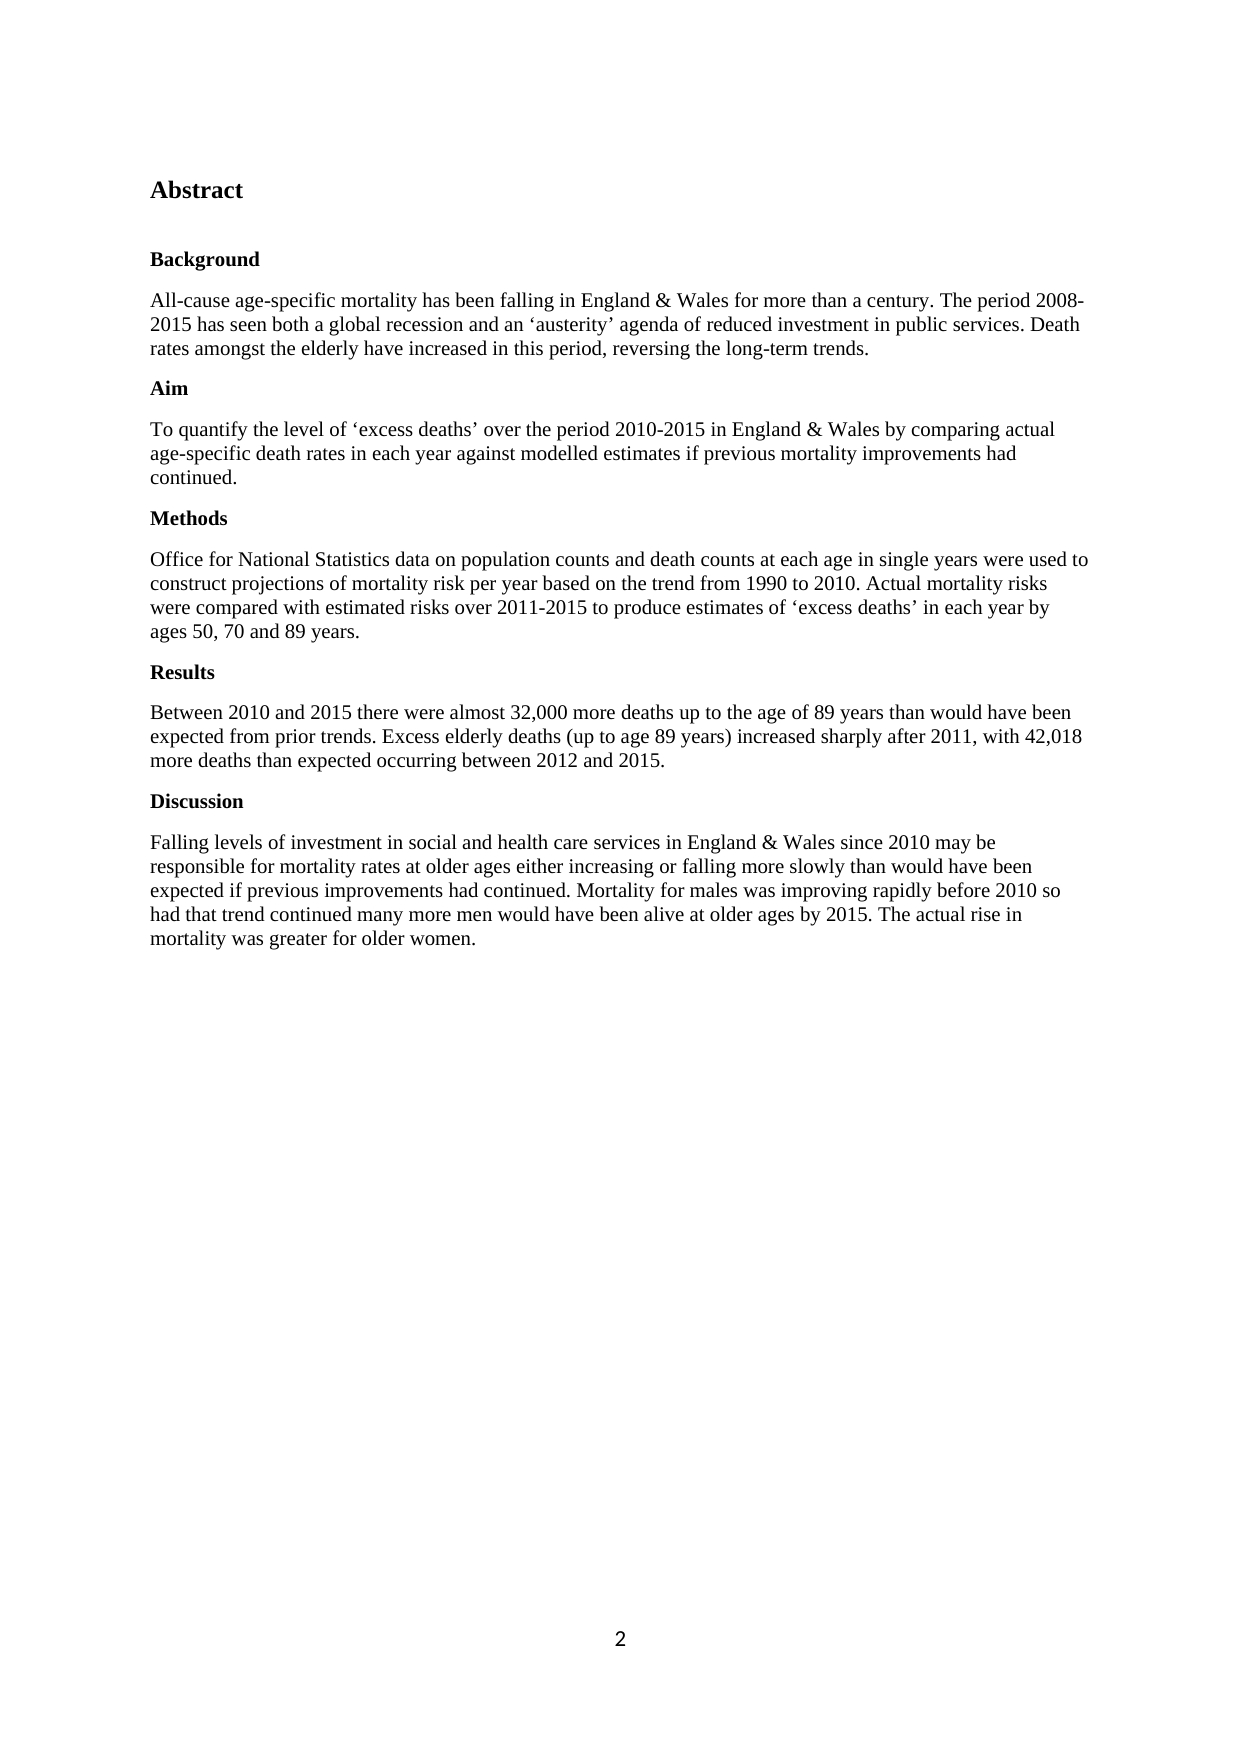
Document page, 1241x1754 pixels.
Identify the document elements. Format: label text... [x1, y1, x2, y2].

text Between 2010 and 2015 there were almost 32,000 more deaths up to the age of 89 years than would have been expected from prior trends. Excess elderly deaths (up to age 89 years) increased sharply after 2011, with 42,018 more deaths than expected occurring between 2012 and 2015. [150, 700, 1090, 772]
subtitle Abstract [150, 175, 1090, 204]
text Methods [150, 506, 1090, 530]
text To quantify the level of ‘excess deaths’ over the period 2010-2015 in England & Wales by comparing actual age-specific death rates in each year against modelled estimates if previous mortality improvements had continued. [150, 417, 1090, 489]
text All-cause age-specific mortality has been falling in England & Wales for more than a century. The period 2008-2015 has seen both a global recession and an ‘austerity’ agenda of reduced investment in public services. Death rates amongst the elderly have increased in this period, reversing the long-term trends. [150, 287, 1090, 360]
text Background [150, 247, 1090, 271]
text Results [150, 659, 1090, 684]
text Discussion [150, 789, 1090, 813]
text Aim [150, 376, 1090, 400]
text Office for National Statistics data on population counts and death counts at each age in single years were used to construct projections of mortality risk per year based on the trend from 1990 to 2010. Actual mortality risks were compared with estimated risks over 2011-2015 to produce estimates of ‘excess deaths’ in each year by ages 50, 70 and 89 years. [150, 547, 1090, 643]
text Falling levels of investment in social and health care services in England & Wales since 2010 may be responsible for mortality rates at older ages either increasing or falling more slowly than would have been expected if previous improvements had continued. Mortality for males was improving rapidly before 2010 so had that trend continued many more men would have been alive at older ages by 2015. The actual rise in mortality was greater for older women. [150, 830, 1090, 950]
